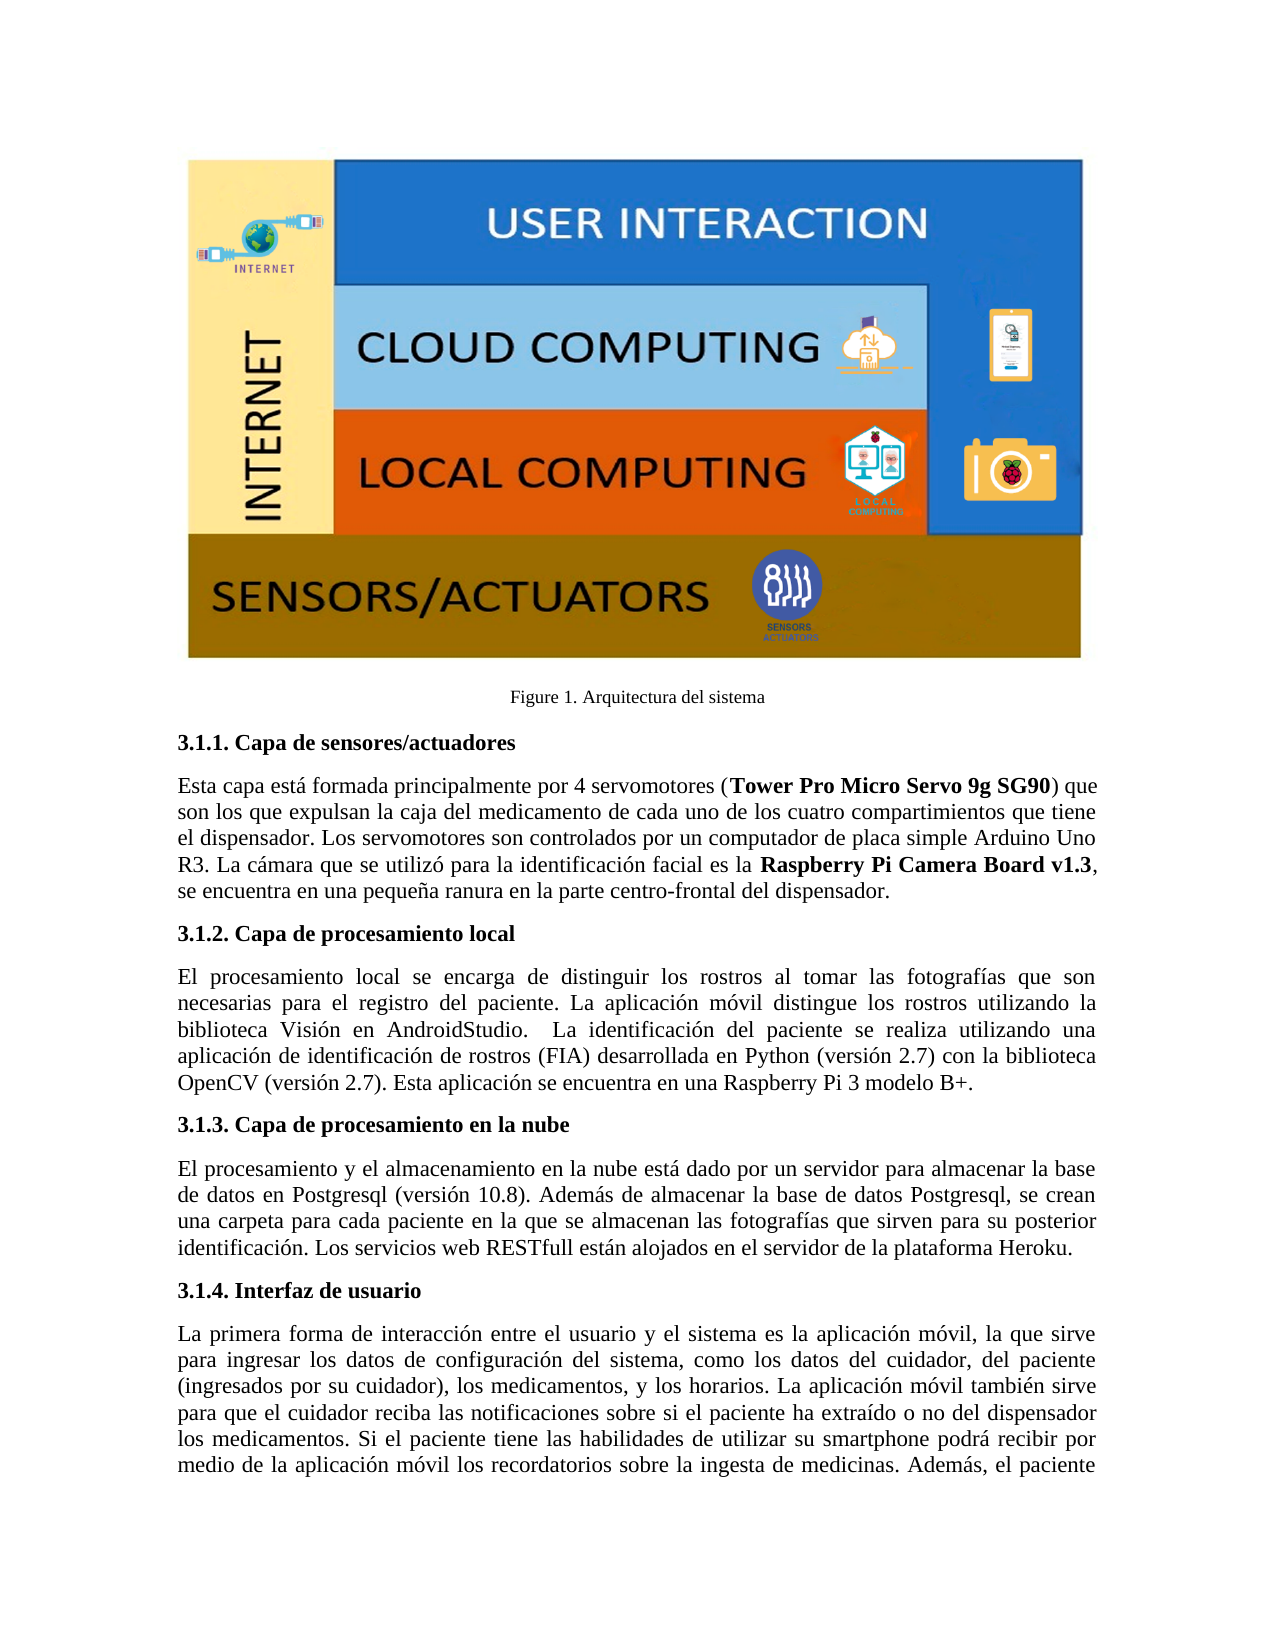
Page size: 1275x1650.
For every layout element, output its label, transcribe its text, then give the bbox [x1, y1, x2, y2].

text 3.1.4. Interfaz de usuario [177, 1277, 1098, 1303]
text El procesamiento local se encarga de distinguir los rostros al tomar las fotografías que son necesarias para el registro del paciente. La aplicación móvil distingue los rostros utilizando la biblioteca Visión en AndroidStudio. La identificación del paciente se realiza utilizando una aplicación de identificación de rostros (FIA) desarrollada en Python (versión 2.7) con la biblioteca OpenCV (versión 2.7). Esta aplicación se encuentra en una Raspberry Pi 3 modelo B+. [177, 963, 1098, 1095]
text 3.1.2. Capa de procesamiento local [177, 920, 1098, 946]
text 3.1.3. Capa de procesamiento en la nube [177, 1112, 1098, 1138]
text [177, 1320, 1098, 1478]
text El procesamiento y el almacenamiento en la nube está dado por un servidor para almacenar la base de datos en Postgresql (versión 10.8). Además de almacenar la base de datos Postgresql, se crean una carpeta para cada paciente en la que se almacenan las fotografías que sirven para su posterior identificación. Los servicios web RESTfull están alojados en el servidor de la plataforma Heroku. [177, 1154, 1098, 1260]
text Esta capa está formada principalmente por 4 servomotores (Tower Pro Micro Servo 9g SG90) que son los que expulsan la caja del medicamento de cada uno de los cuatro compartimientos que tiene el dispensador. Los servomotores son controlados por un computador de placa simple Arduino Uno R3. La cámara que se utilizó para la identificación facial es la Raspberry Pi Camera Board v1.3, se encuentra en una pequeña ranura en la parte centro-frontal del dispensador. [177, 772, 1098, 903]
text 3.1.1. Capa de sensores/actuadores [177, 729, 1098, 755]
picture [177, 147, 1098, 666]
text Figure 1. Arquitectura del sistema [177, 686, 1098, 708]
